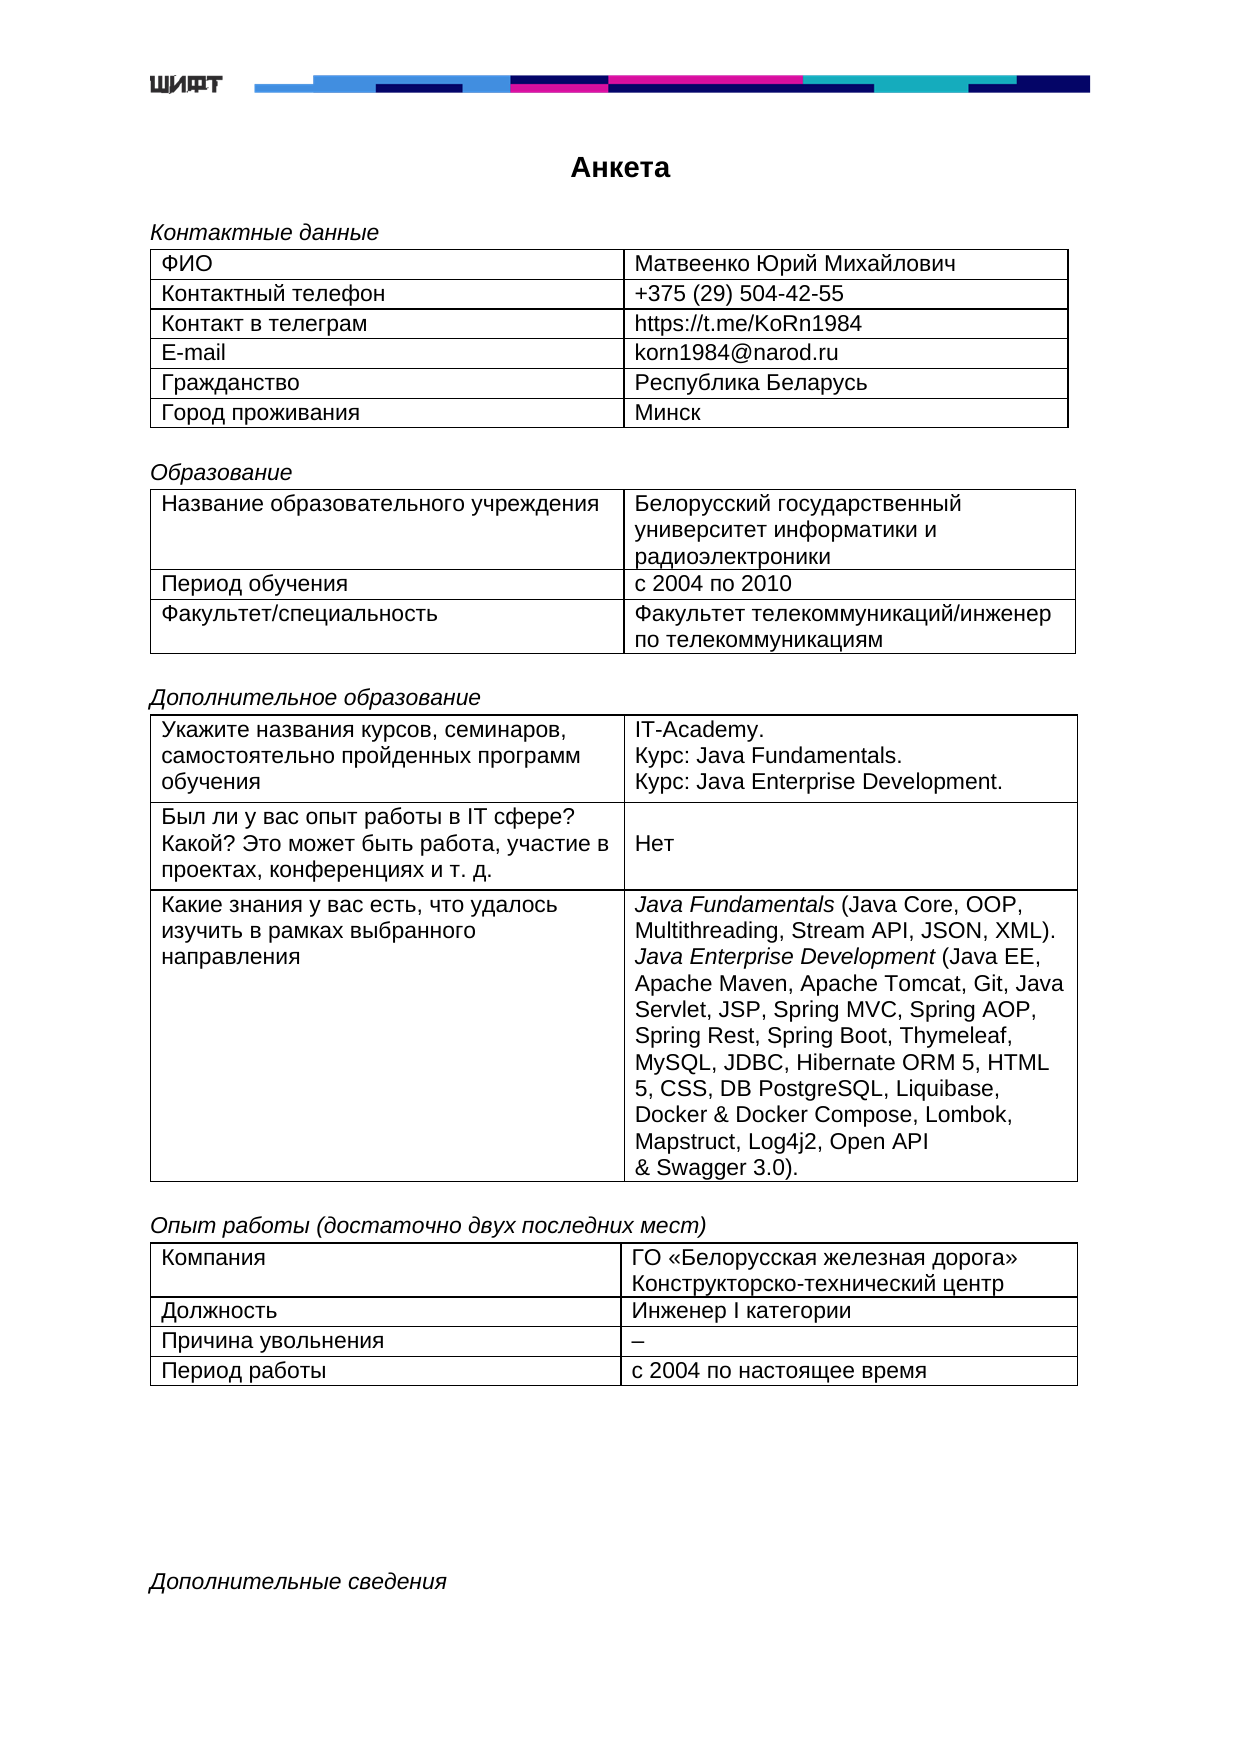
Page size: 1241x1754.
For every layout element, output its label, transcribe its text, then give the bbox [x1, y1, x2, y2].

table_cell Причина увольнения [151, 1327, 620, 1356]
table_header Укажите названия курсов, семинаров, самостоятельно пройденных программ обучения [151, 716, 624, 802]
table_cell Контактный телефон [151, 280, 623, 308]
table_header Название образовательного учреждения [151, 490, 623, 569]
text Анкета [150, 150, 1090, 183]
table_cell Java Fundamentals (Java Core, OOP, Multithreading, Stream API, JSON, XML). Java Enterprise Development (Java EE, Apache Maven, Apache Tomcat, Git, Java Servlet, JSP, Spring MVC, Spring AOP, Spring Rest, Spring Boot, Thymeleaf, MySQL, JDBC, Hibernate ORM 5, HTML 5, CSS, DB PostgreSQL, Liquibase, Docker & Docker Compose, Lombok, Mapstruct, Log4j2, Open API & Swagger 3.0). [625, 891, 1077, 1181]
picture [150, 75, 1091, 94]
table_cell Инженер I категории [622, 1298, 1077, 1326]
text Опыт работы (достаточно двух последних мест) [150, 1212, 1090, 1238]
table_cell Факультет телекоммуникаций/инженер по телекоммуникациям [625, 600, 1075, 653]
table_cell Должность [151, 1298, 620, 1326]
table_cell Период обучения [151, 570, 623, 599]
table_cell korn1984@narod.ru [625, 339, 1067, 368]
table_cell Республика Беларусь [625, 369, 1067, 397]
table_cell Гражданство [151, 369, 623, 397]
table_cell Какие знания у вас есть, что удалось изучить в рамках выбранного направления [151, 891, 624, 1181]
table_cell Нет [625, 803, 1077, 889]
table_cell Факультет/специальность [151, 600, 623, 653]
text Контактные данные [150, 219, 1090, 245]
table_header Матвеенко Юрий Михайлович [625, 250, 1067, 279]
table_cell с 2004 по 2010 [625, 570, 1075, 599]
table_cell https://t.me/KoRn1984 [625, 310, 1067, 338]
text Дополнительное образование [150, 684, 1090, 711]
table_cell Город проживания [151, 399, 623, 427]
table_header Белорусский государственный университет информатики и радиоэлектроники [625, 490, 1075, 569]
text Образование [150, 458, 1090, 485]
table_cell Был ли у вас опыт работы в IT сфере? Какой? Это может быть работа, участие в проектах, конференциях и т. д. [151, 803, 624, 889]
table_cell E-mail [151, 339, 623, 368]
table_header ГО «Белорусская железная дорога» Конструкторско-технический центр [622, 1244, 1077, 1296]
table_cell – [622, 1327, 1077, 1356]
table_header ФИО [151, 250, 623, 279]
table_header Компания [151, 1244, 620, 1296]
table_header IT-Academy. Курс: Java Fundamentals. Курс: Java Enterprise Development. [625, 716, 1077, 802]
table_cell Минск [625, 399, 1067, 427]
table_cell Период работы [151, 1357, 620, 1385]
table_cell Контакт в телеграм [151, 310, 623, 338]
table_cell с 2004 по настоящее время [622, 1357, 1077, 1385]
text Дополнительные сведения [150, 1568, 1090, 1594]
table_cell +375 (29) 504-42-55 [625, 280, 1067, 308]
